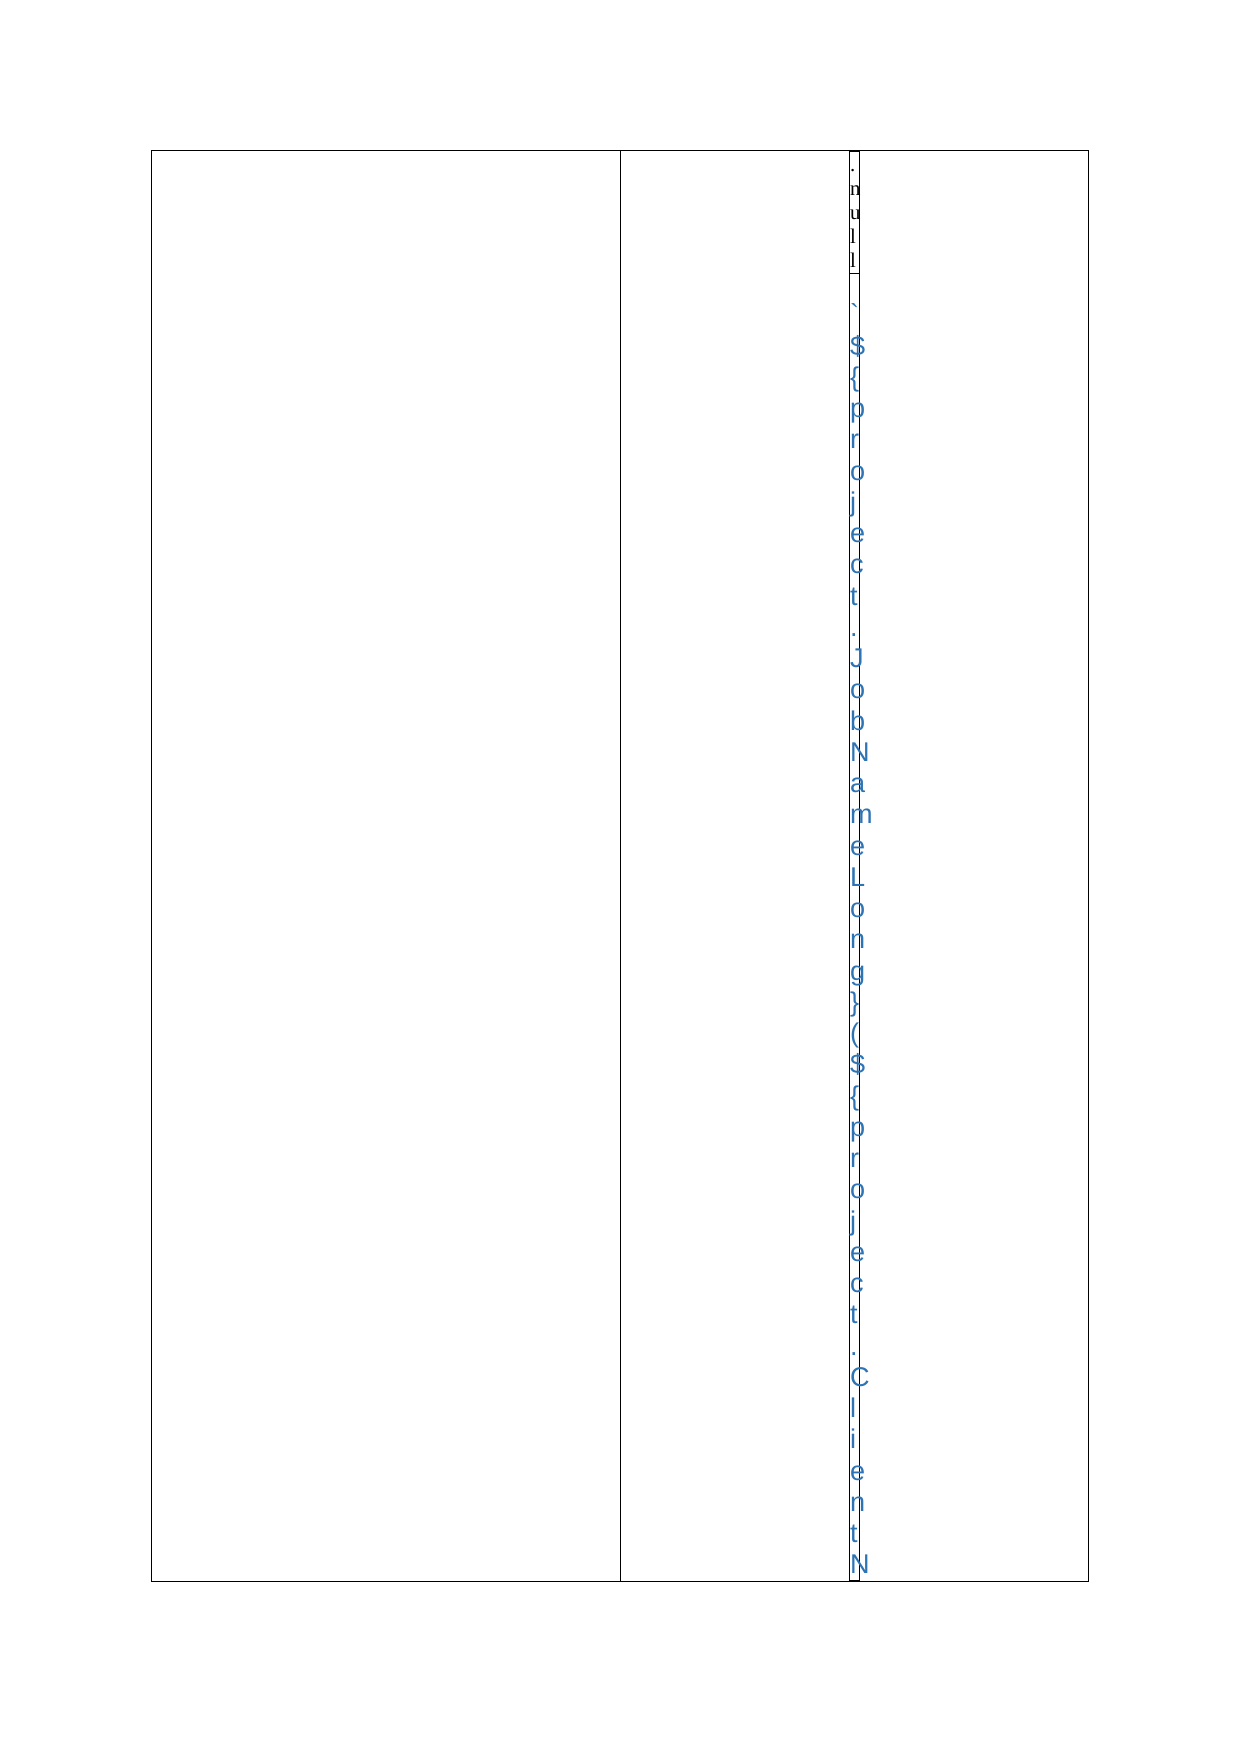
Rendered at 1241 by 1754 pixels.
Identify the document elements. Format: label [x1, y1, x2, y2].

table_cell [850, 1069, 859, 1097]
table_cell [850, 993, 855, 1015]
table_cell [854, 1087, 859, 1109]
table_cell [860, 151, 1088, 1581]
table_cell [850, 1099, 859, 1580]
table_cell [850, 152, 859, 218]
table_cell [850, 1005, 859, 1071]
table_cell [850, 351, 859, 378]
table_cell [850, 274, 859, 353]
table_cell [621, 151, 849, 1581]
table_cell [850, 210, 859, 273]
table_cell [854, 368, 859, 390]
table_cell [850, 380, 859, 665]
table_cell [850, 663, 859, 1003]
table_cell [152, 151, 620, 1581]
